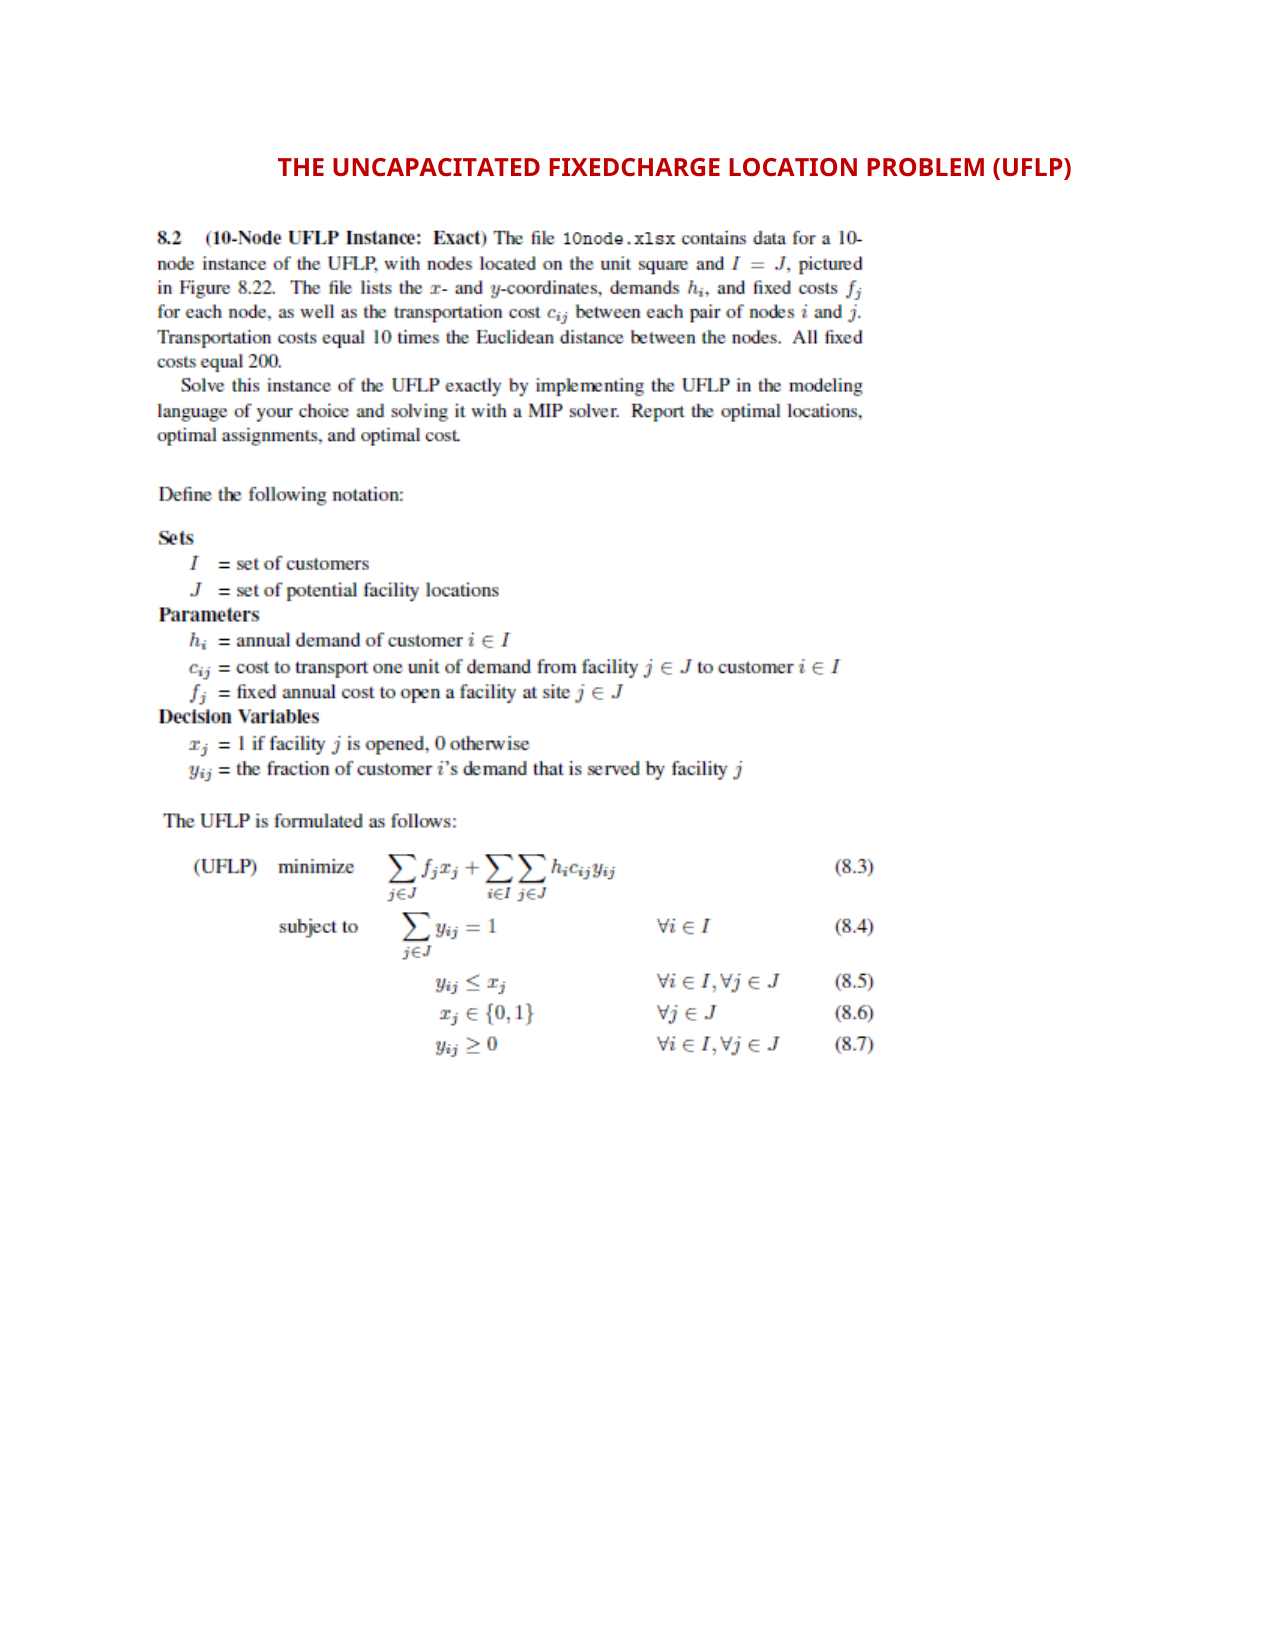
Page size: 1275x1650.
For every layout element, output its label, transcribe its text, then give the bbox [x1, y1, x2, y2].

picture [150, 810, 882, 1076]
picture [150, 473, 926, 791]
picture [150, 222, 872, 455]
text THE UNCAPACITATED FIXEDCHARGE LOCATION PROBLEM (UFLP) [150, 150, 1200, 184]
